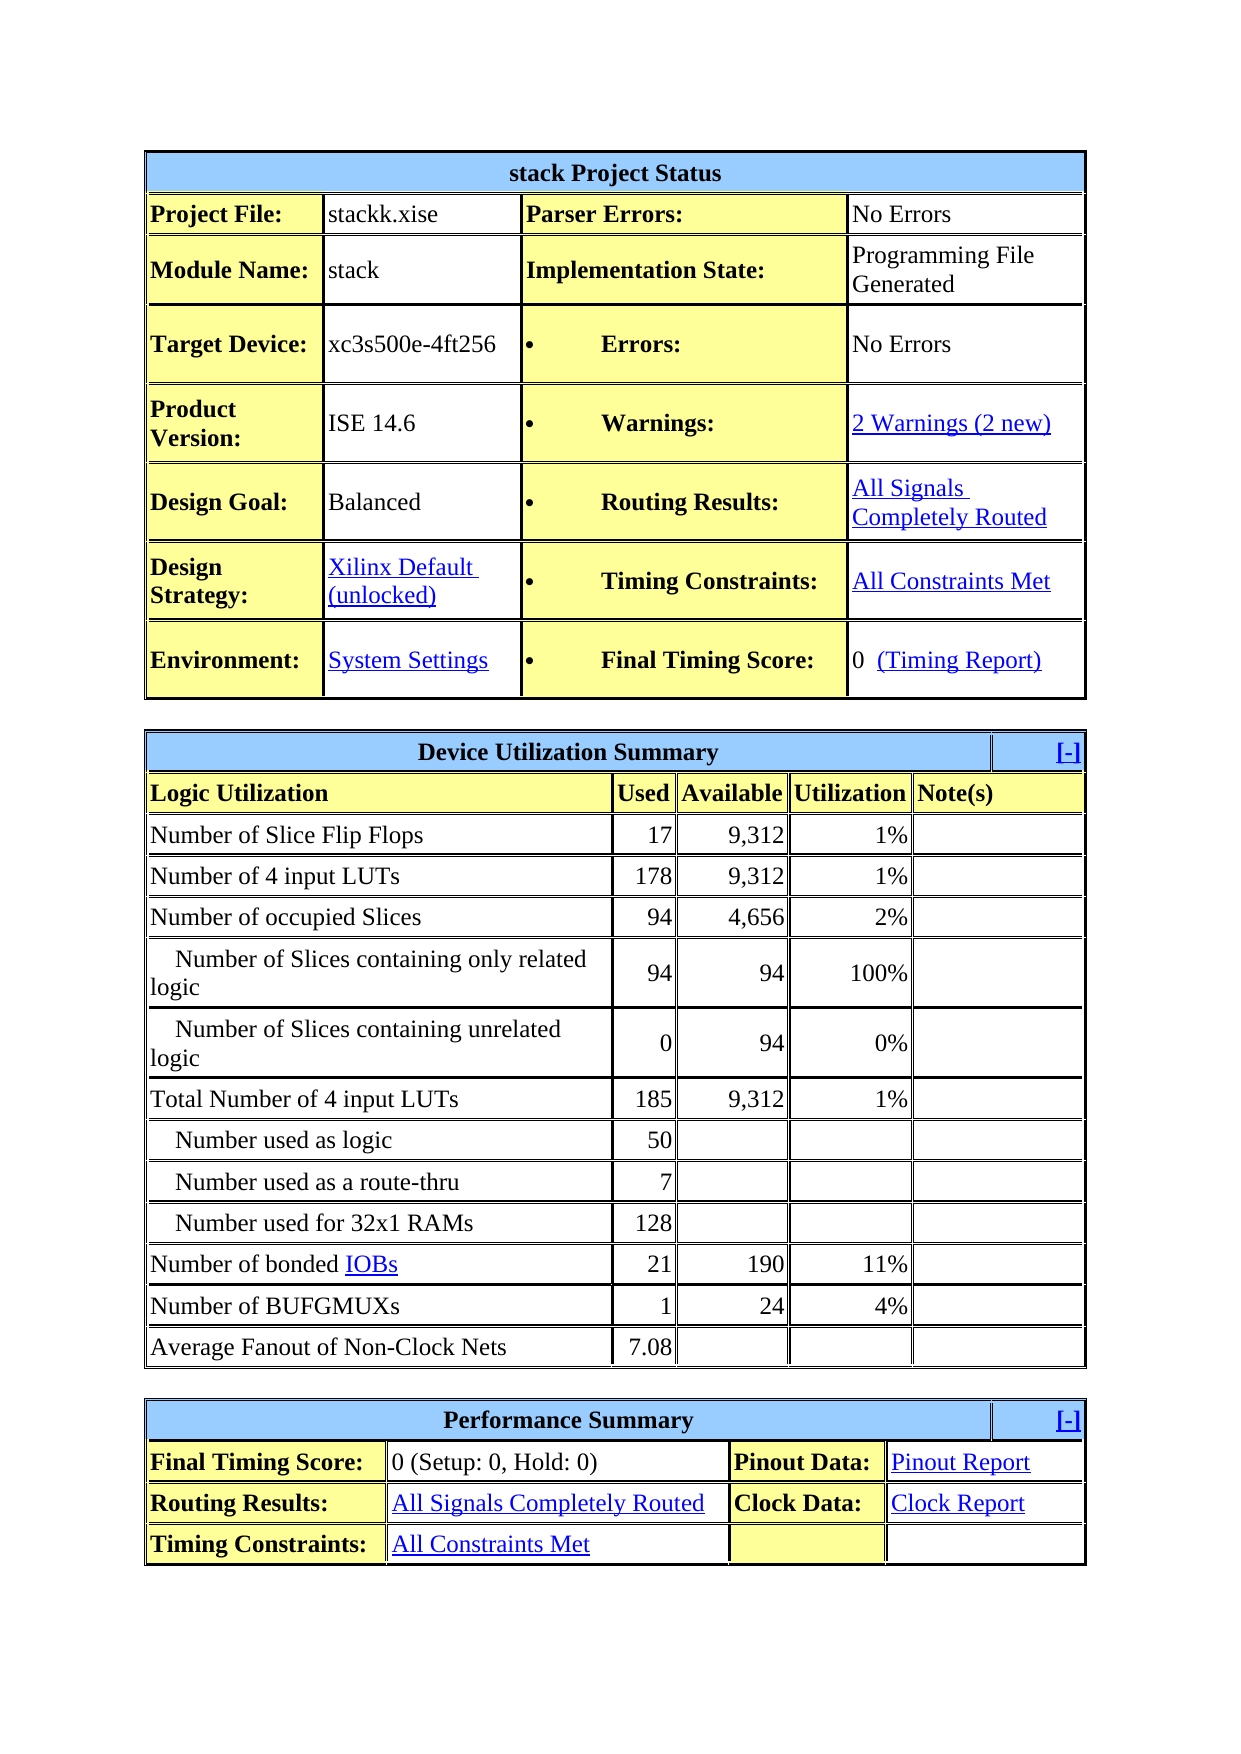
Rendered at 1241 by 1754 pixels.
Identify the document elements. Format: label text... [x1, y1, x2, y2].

table_header [-] [991, 733, 1084, 770]
table_cell 50 [614, 1121, 675, 1159]
table_cell 9,312 [678, 1079, 787, 1117]
table_cell Design Goal: [145, 461, 323, 539]
table_cell [791, 1121, 911, 1159]
table_cell Available [678, 774, 787, 812]
table_cell All Signals Completely Routed [847, 461, 1086, 539]
table_cell Total Number of 4 input LUTs [147, 1076, 611, 1117]
table_cell Project File: [147, 191, 323, 233]
table_cell Design Strategy: [147, 539, 322, 618]
table_cell Balanced [325, 464, 520, 539]
table_cell Pinout Report [888, 1439, 1084, 1480]
table_cell Parser Errors: [523, 195, 846, 233]
table_cell 94 [678, 1009, 787, 1076]
table_cell 9,312 [678, 815, 787, 853]
table_cell ISE 14.6 [325, 385, 520, 461]
table_cell Module Name: [145, 233, 323, 303]
table_cell Number of Slices containing only related logic [145, 936, 612, 1006]
table_cell stackk.xise [325, 195, 520, 233]
table_cell [913, 1159, 1086, 1200]
table_cell [913, 936, 1086, 1006]
table_cell 1 [614, 1286, 675, 1324]
table_cell [791, 1204, 911, 1241]
table_cell 4,656 [678, 898, 787, 936]
table_cell [913, 812, 1086, 853]
table_cell 4% [791, 1286, 911, 1324]
table_cell No Errors [849, 303, 1086, 382]
table_cell [886, 1522, 1086, 1563]
table_cell 178 [614, 857, 675, 894]
table_cell stack [325, 236, 520, 303]
table_header stack Project Status [147, 153, 1084, 191]
table_cell Logic Utilization [147, 770, 611, 812]
table_cell 94 [678, 939, 787, 1006]
table_cell 100% [791, 939, 911, 1006]
table_cell Pinout Data: [731, 1442, 884, 1480]
table_cell [913, 1324, 1085, 1366]
table_cell 11% [791, 1245, 911, 1283]
table_cell Number of BUFGMUXs [145, 1283, 611, 1324]
table_cell 128 [614, 1204, 675, 1241]
table_cell Warnings: [523, 385, 846, 461]
table_cell 0 (Timing Report) [847, 618, 1085, 697]
table_cell [914, 1006, 1084, 1076]
table_cell [914, 1118, 1085, 1159]
table_cell Number used as logic [147, 1118, 611, 1159]
table_cell Product Version: [145, 382, 323, 461]
table_cell 1% [791, 1079, 911, 1117]
table_cell Xilinx Default (unlocked) [325, 543, 520, 618]
table_cell Clock Data: [731, 1484, 884, 1522]
table_cell Routing Results: [147, 1480, 385, 1522]
table_cell 1% [791, 857, 911, 894]
table_cell Number of 4 input LUTs [147, 853, 611, 894]
table_cell System Settings [323, 622, 521, 697]
table_cell 2% [791, 898, 911, 936]
table_cell 190 [678, 1245, 787, 1283]
table_header Performance Summary [147, 1401, 991, 1439]
table_cell Number of Slice Flip Flops [145, 812, 612, 853]
table_cell Utilization [791, 774, 911, 812]
table_cell 0 (Setup: 0, Hold: 0) [388, 1442, 728, 1480]
table_header Device Utilization Summary [147, 733, 991, 770]
table_cell No Errors [847, 191, 1085, 233]
table_cell Number used for 32x1 RAMs [147, 1200, 611, 1241]
table_cell 0% [791, 1009, 911, 1076]
table_cell All Signals Completely Routed [388, 1484, 728, 1522]
table_cell 1% [791, 815, 911, 853]
table_cell 94 [614, 898, 675, 936]
table_cell [914, 1283, 1086, 1324]
table_cell Routing Results: [523, 464, 846, 539]
table_cell [678, 1121, 787, 1159]
table_cell Number of Slices containing unrelated logic [147, 1006, 611, 1076]
table_cell 185 [614, 1079, 675, 1117]
table_cell Errors: [523, 306, 846, 382]
table_cell [791, 1162, 911, 1200]
table_cell Implementation State: [523, 236, 846, 303]
table_cell [677, 1324, 789, 1366]
table_cell [914, 1076, 1084, 1117]
table_cell 7.08 [612, 1328, 677, 1366]
table_cell [789, 1328, 912, 1366]
table_cell [729, 1522, 886, 1563]
table_cell 7 [614, 1162, 675, 1200]
table_cell 94 [614, 939, 675, 1006]
table_cell Clock Report [888, 1480, 1085, 1522]
table_cell [678, 1204, 787, 1241]
table_cell All Constraints Met [849, 539, 1085, 618]
table_cell All Constraints Met [387, 1525, 729, 1563]
table_cell [914, 853, 1085, 894]
table_cell Number used as a route-thru [145, 1159, 612, 1200]
table_cell xc3s500e-4ft256 [325, 306, 520, 382]
table_header [-] [991, 1401, 1084, 1439]
table_cell Final Timing Score: [147, 1439, 385, 1480]
table_cell 24 [678, 1286, 787, 1324]
table_cell 17 [614, 815, 675, 853]
table_cell Programming File Generated [847, 233, 1086, 303]
table_cell [914, 1200, 1085, 1241]
table_cell 21 [614, 1245, 675, 1283]
table_cell 2 Warnings (2 new) [847, 382, 1086, 461]
table_cell Final Timing Score: [521, 622, 847, 697]
table_cell Timing Constraints: [523, 543, 846, 618]
table_cell Environment: [147, 618, 323, 697]
table_cell Target Device: [145, 303, 322, 382]
table_cell [914, 1241, 1085, 1283]
table_cell Number of bonded IOBs [147, 1241, 611, 1283]
table_cell 0 [614, 1009, 675, 1076]
table_cell [678, 1162, 787, 1200]
table_cell [914, 895, 1085, 936]
table_cell 9,312 [678, 857, 787, 894]
table_cell Timing Constraints: [145, 1522, 387, 1563]
table_cell Used [614, 774, 675, 812]
table_cell Number of occupied Slices [147, 895, 611, 936]
table_cell Note(s) [914, 770, 1085, 812]
table_cell Average Fanout of Non-Clock Nets [147, 1324, 612, 1366]
